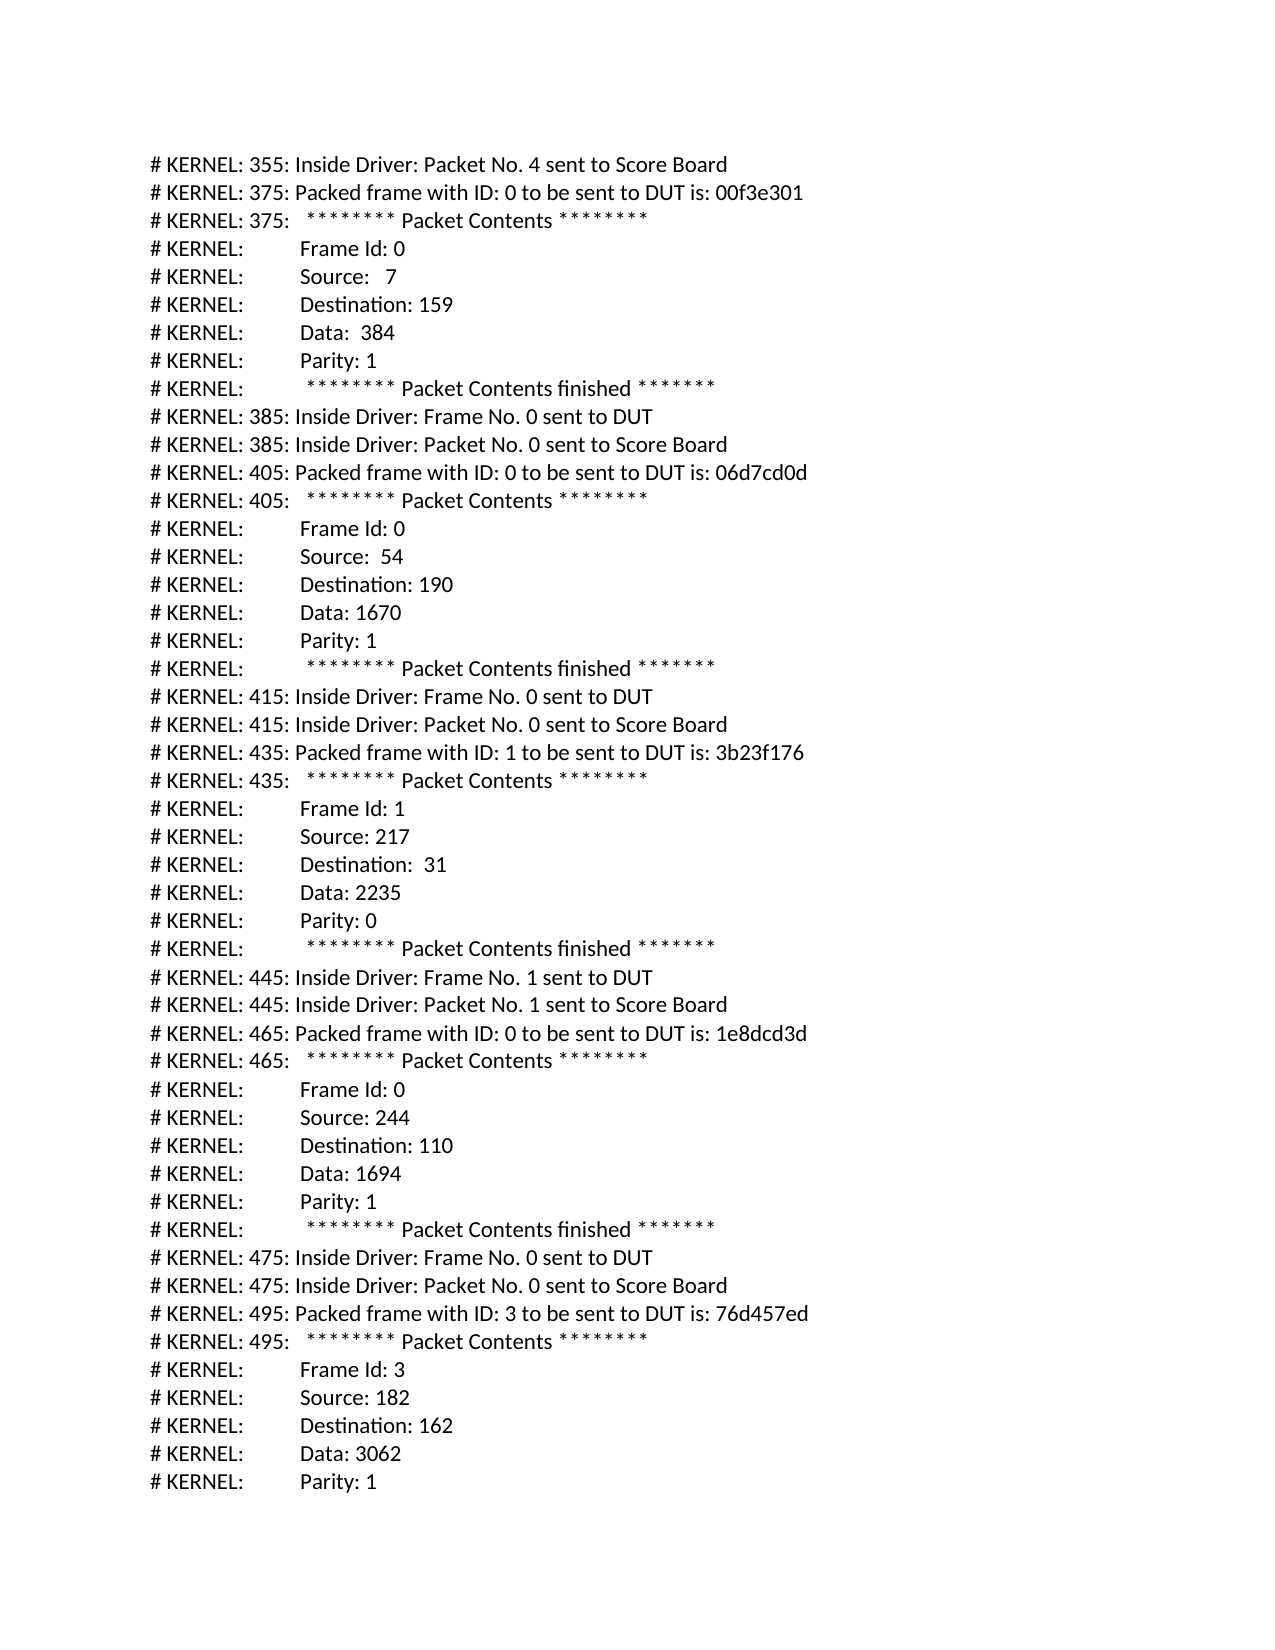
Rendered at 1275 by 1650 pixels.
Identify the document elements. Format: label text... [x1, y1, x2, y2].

text # KERNEL: 495: ******** Packet Contents ******** [150, 1327, 1125, 1355]
text # KERNEL: ******** Packet Contents finished ******* [150, 374, 1125, 402]
text # KERNEL: Destination: 110 [150, 1131, 1125, 1159]
text # KERNEL: Source: 54 [150, 542, 1125, 570]
text # KERNEL: 375: Packed frame with ID: 0 to be sent to DUT is: 00f3e301 [150, 178, 1125, 206]
text # KERNEL: 465: Packed frame with ID: 0 to be sent to DUT is: 1e8dcd3d [150, 1019, 1125, 1047]
text # KERNEL: ******** Packet Contents finished ******* [150, 654, 1125, 682]
text # KERNEL: Data: 1670 [150, 598, 1125, 626]
text # KERNEL: Parity: 1 [150, 626, 1125, 654]
text # KERNEL: Parity: 1 [150, 346, 1125, 374]
text # KERNEL: 405: ******** Packet Contents ******** [150, 486, 1125, 514]
text # KERNEL: Frame Id: 3 [150, 1355, 1125, 1383]
text # KERNEL: 355: Inside Driver: Packet No. 4 sent to Score Board [150, 150, 1125, 178]
text # KERNEL: Parity: 0 [150, 907, 1125, 934]
text # KERNEL: Source: 217 [150, 822, 1125, 851]
text # KERNEL: Destination: 159 [150, 290, 1125, 318]
text # KERNEL: 475: Inside Driver: Frame No. 0 sent to DUT [150, 1243, 1125, 1271]
text # KERNEL: Data: 3062 [150, 1439, 1125, 1467]
text # KERNEL: 375: ******** Packet Contents ******** [150, 206, 1125, 234]
text # KERNEL: 385: Inside Driver: Packet No. 0 sent to Score Board [150, 430, 1125, 458]
text # KERNEL: Destination: 162 [150, 1411, 1125, 1439]
text # KERNEL: 435: ******** Packet Contents ******** [150, 766, 1125, 794]
text # KERNEL: Frame Id: 0 [150, 234, 1125, 262]
text # KERNEL: Parity: 1 [150, 1187, 1125, 1215]
text # KERNEL: Parity: 1 [150, 1467, 1125, 1495]
text # KERNEL: 405: Packed frame with ID: 0 to be sent to DUT is: 06d7cd0d [150, 458, 1125, 486]
text # KERNEL: Source: 244 [150, 1103, 1125, 1131]
text # KERNEL: 495: Packed frame with ID: 3 to be sent to DUT is: 76d457ed [150, 1299, 1125, 1327]
text # KERNEL: Source: 7 [150, 262, 1125, 290]
text # KERNEL: 415: Inside Driver: Frame No. 0 sent to DUT [150, 682, 1125, 710]
text # KERNEL: Data: 2235 [150, 878, 1125, 907]
text # KERNEL: Frame Id: 0 [150, 514, 1125, 542]
text # KERNEL: Destination: 190 [150, 570, 1125, 598]
text # KERNEL: Frame Id: 1 [150, 794, 1125, 822]
text # KERNEL: Frame Id: 0 [150, 1075, 1125, 1103]
text # KERNEL: 385: Inside Driver: Frame No. 0 sent to DUT [150, 402, 1125, 430]
text # KERNEL: ******** Packet Contents finished ******* [150, 1215, 1125, 1243]
text # KERNEL: 445: Inside Driver: Packet No. 1 sent to Score Board [150, 991, 1125, 1019]
text # KERNEL: Data: 1694 [150, 1159, 1125, 1187]
text # KERNEL: Source: 182 [150, 1383, 1125, 1411]
text # KERNEL: ******** Packet Contents finished ******* [150, 934, 1125, 963]
text # KERNEL: 415: Inside Driver: Packet No. 0 sent to Score Board [150, 710, 1125, 738]
text # KERNEL: Data: 384 [150, 318, 1125, 346]
text # KERNEL: 475: Inside Driver: Packet No. 0 sent to Score Board [150, 1271, 1125, 1299]
text # KERNEL: Destination: 31 [150, 851, 1125, 878]
text # KERNEL: 465: ******** Packet Contents ******** [150, 1047, 1125, 1075]
text # KERNEL: 435: Packed frame with ID: 1 to be sent to DUT is: 3b23f176 [150, 738, 1125, 766]
text # KERNEL: 445: Inside Driver: Frame No. 1 sent to DUT [150, 963, 1125, 991]
